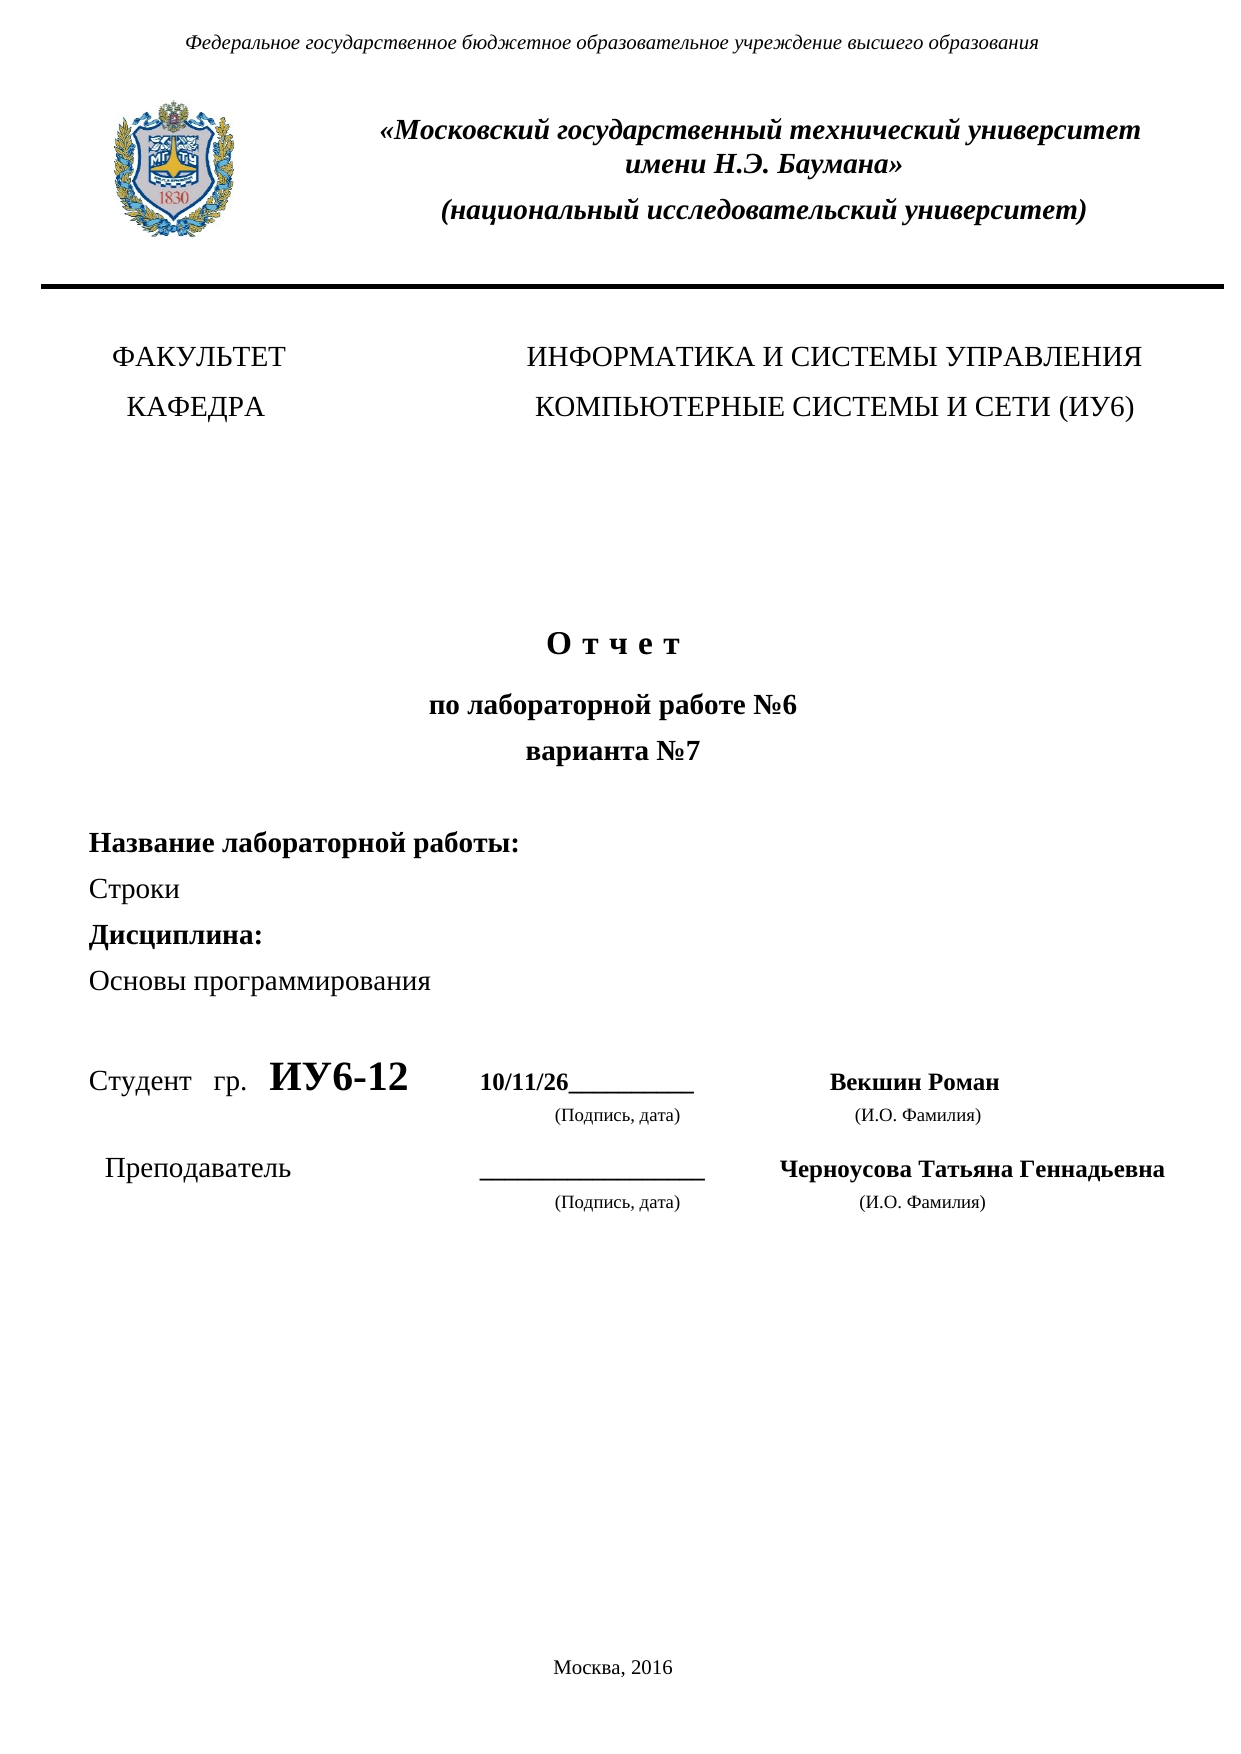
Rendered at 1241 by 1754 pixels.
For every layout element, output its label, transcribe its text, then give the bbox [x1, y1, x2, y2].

text варианта №7 [29, 733, 1196, 767]
text Основы программирования [89, 963, 1196, 997]
text Студент гр. ИУ6-12 25/11/16__________ Векшин Роман [29, 1066, 1196, 1097]
text Отчет [29, 624, 1196, 662]
text ФАКУЛЬТЕТ ИНФОРМАТИКА И СИСТЕМЫ УПРАВЛЕНИЯ [104, 339, 1196, 372]
text Название лабораторной работы: [89, 825, 1196, 859]
table_header [41, 54, 307, 284]
text Преподаватель __________________ Черноусова Татьяна Геннадьевна [29, 1152, 1196, 1183]
text (Подпись, дата) (И.О. Фамилия) [479, 1097, 1196, 1128]
text Федеральное государственное бюджетное образовательное учреждение высшего образования [29, 29, 1196, 54]
picture [113, 100, 235, 237]
text Дисциплина: [89, 917, 1196, 951]
table_header «Московский государственный технический университет имени Н.Э. Баумана» (национальный исследовательский университет) [308, 54, 1224, 284]
text по лабораторной работе №6 [29, 687, 1196, 721]
text Строки [89, 871, 1196, 905]
text КАФЕДРА Компьютерные Системы и сети (ИУ6) [104, 389, 1196, 423]
text (Подпись, дата) (И.О. Фамилия) [404, 1183, 1196, 1214]
